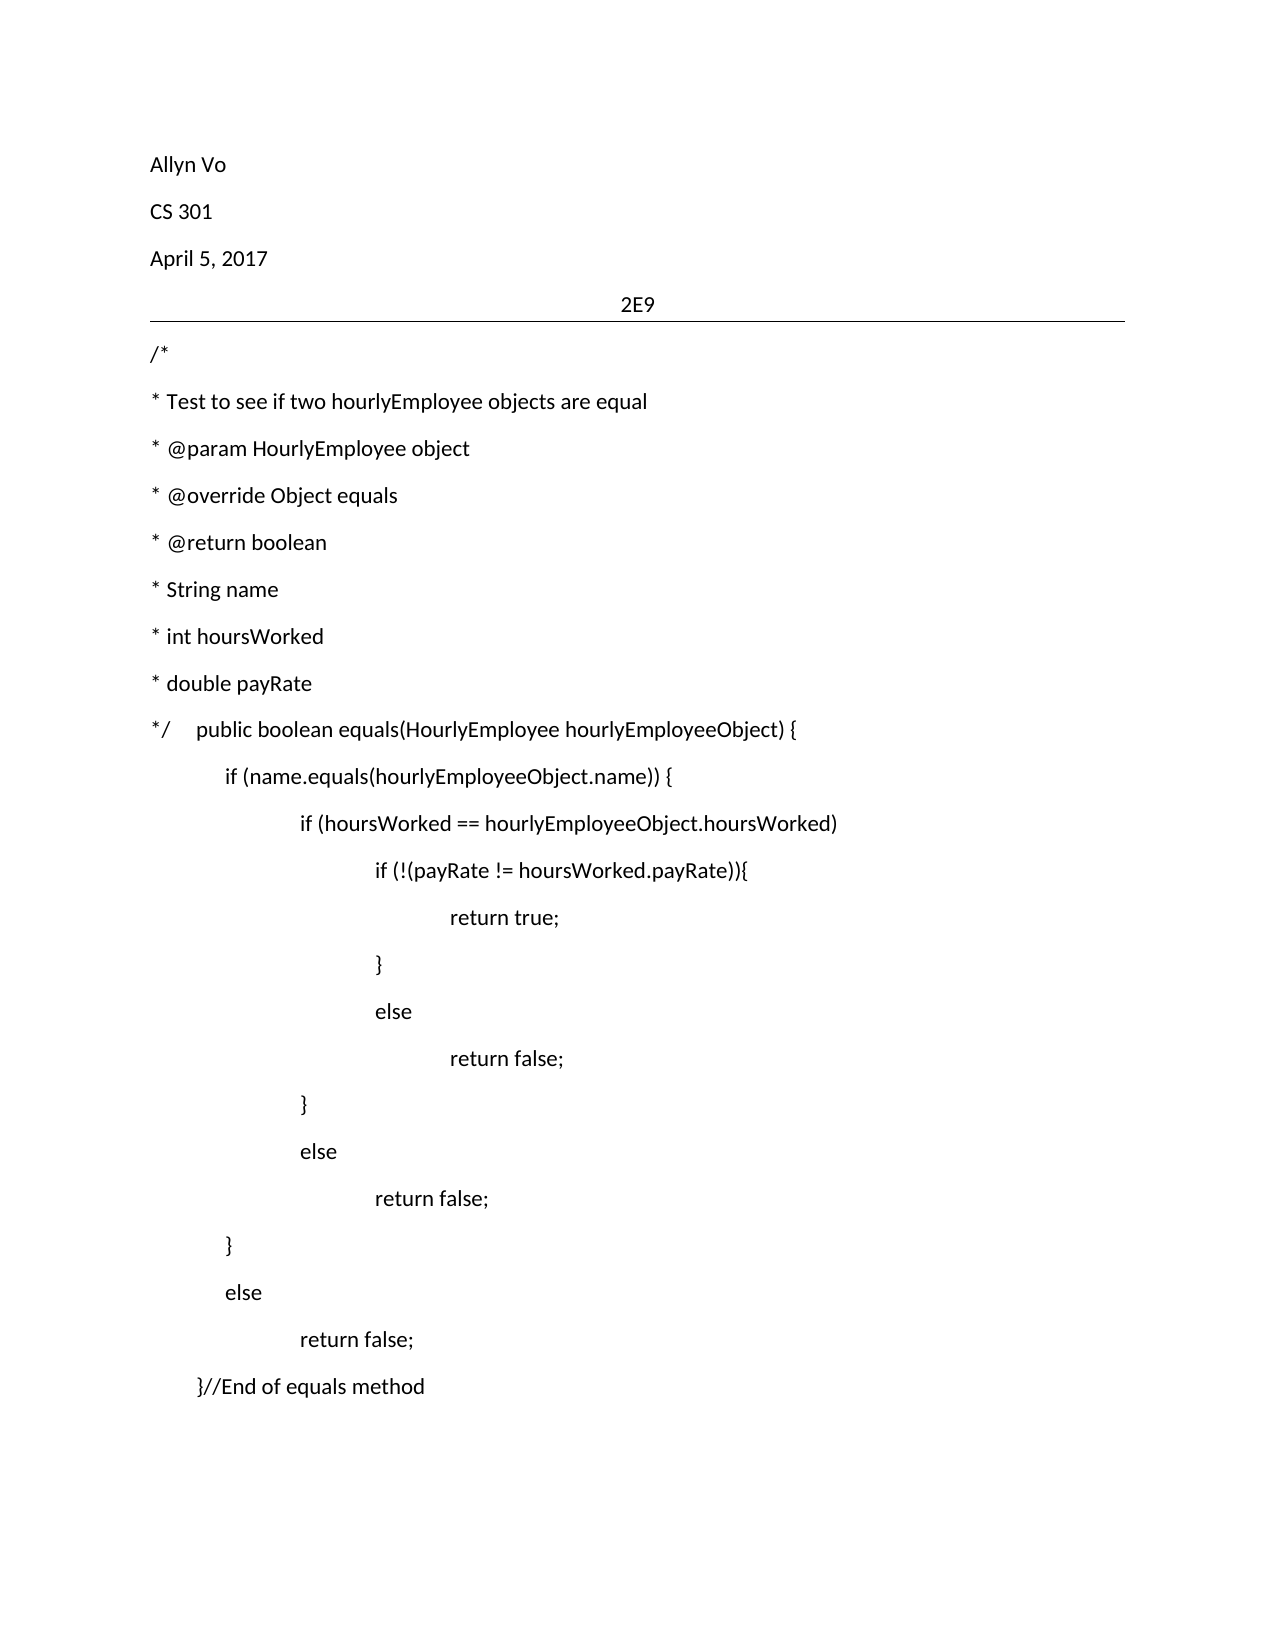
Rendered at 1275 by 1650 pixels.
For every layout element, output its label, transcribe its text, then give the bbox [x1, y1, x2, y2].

text } [150, 1091, 1125, 1119]
text }//End of equals method [150, 1372, 1125, 1400]
text * @return boolean [150, 528, 1125, 556]
text /* [150, 341, 1125, 369]
text else [150, 1137, 1125, 1166]
text * double payRate [150, 669, 1125, 697]
text April 5, 2017 [150, 244, 1125, 272]
text return false; [150, 1044, 1125, 1072]
text Allyn Vo [150, 150, 1125, 178]
text return true; [150, 903, 1125, 931]
text } [150, 1231, 1125, 1259]
text return false; [150, 1184, 1125, 1212]
text 2E9 [150, 291, 1125, 321]
text * @param HourlyEmployee object [150, 434, 1125, 462]
text * String name [150, 575, 1125, 603]
text } [150, 950, 1125, 978]
text if (!(payRate != hoursWorked.payRate)){ [150, 856, 1125, 884]
text if (hoursWorked == hourlyEmployeeObject.hoursWorked) [150, 809, 1125, 837]
text return false; [150, 1325, 1125, 1353]
text else [150, 1278, 1125, 1306]
text CS 301 [150, 197, 1125, 225]
text * Test to see if two hourlyEmployee objects are equal [150, 387, 1125, 416]
text */ public boolean equals(HourlyEmployee hourlyEmployeeObject) { [150, 716, 1125, 744]
text else [150, 997, 1125, 1025]
text if (name.equals(hourlyEmployeeObject.name)) { [150, 762, 1125, 791]
text * @override Object equals [150, 481, 1125, 509]
text * int hoursWorked [150, 622, 1125, 650]
